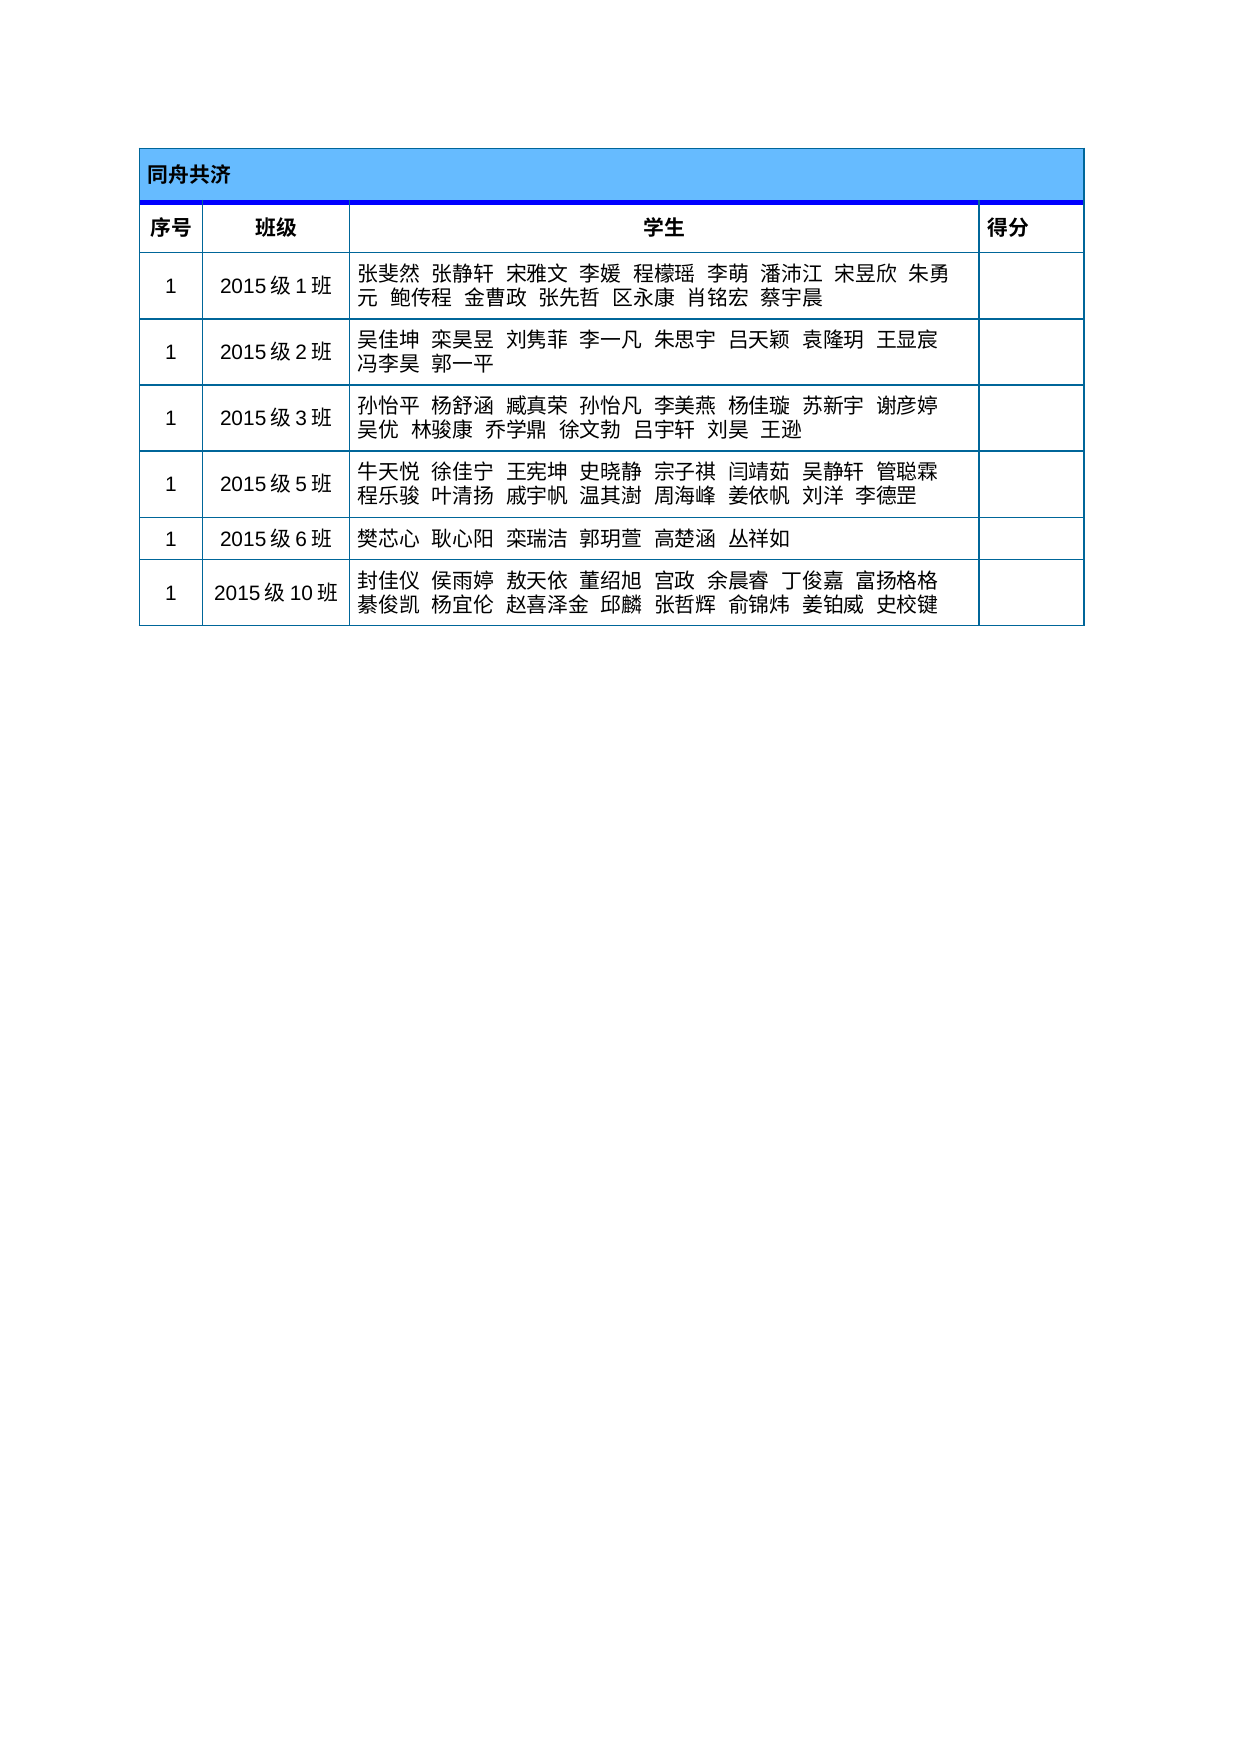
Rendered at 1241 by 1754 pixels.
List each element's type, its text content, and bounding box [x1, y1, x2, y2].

table_cell 1 [140, 253, 202, 318]
table_cell 2015级2班 [203, 320, 349, 384]
table_cell 1 [140, 560, 202, 625]
table_cell 1 [140, 518, 202, 559]
table_header 同舟共济 [140, 149, 1083, 200]
table_cell [980, 320, 1083, 384]
table_cell [980, 386, 1083, 450]
table_cell 孙怡平 杨舒涵 臧真荣 孙怡凡 李美燕 杨佳璇 苏新宇 谢彦婷 吴优 林骏康 乔学鼎 徐文勃 吕宇轩 刘昊 王逊 [350, 386, 978, 450]
table_cell 张斐然 张静轩 宋雅文 李媛 程檬瑶 李萌 潘沛江 宋昱欣 朱勇元 鲍传程 金曹政 张先哲 区永康 肖铭宏 蔡宇晨 [350, 253, 978, 318]
table_cell [980, 253, 1083, 318]
table_cell 2015级5班 [203, 452, 349, 516]
table_cell 2015级3班 [203, 386, 349, 450]
table_cell 序号 [140, 205, 202, 252]
table_cell 2015级1班 [203, 253, 349, 318]
table_cell [980, 518, 1083, 559]
table_cell 封佳仪 侯雨婷 敖天依 董绍旭 宫政 余晨睿 丁俊嘉 富扬格格 綦俊凯 杨宜伦 赵喜泽金 邱麟 张哲辉 俞锦炜 姜铂威 史校键 [350, 560, 978, 625]
table_cell [980, 560, 1083, 625]
table_cell 2015级6班 [203, 518, 349, 559]
table_cell [980, 452, 1083, 516]
table_cell 1 [140, 452, 202, 516]
table_cell 学生 [350, 205, 978, 252]
table_cell 1 [140, 386, 202, 450]
table_cell 2015级10班 [203, 560, 349, 625]
table_cell 1 [140, 320, 202, 384]
table_cell 班级 [203, 205, 349, 252]
table_cell 牛天悦 徐佳宁 王宪坤 史晓静 宗子祺 闫靖茹 吴静轩 管聪霖 程乐骏 叶清扬 戚宇帆 温其澍 周海峰 姜依帆 刘洋 李德罡 [350, 452, 978, 516]
table_cell 得分 [980, 205, 1083, 252]
table_cell 樊芯心 耿心阳 栾瑞洁 郭玥萱 高楚涵 丛祥如 [350, 518, 978, 559]
table_cell 吴佳坤 栾昊昱 刘隽菲 李一凡 朱思宇 吕天颖 袁隆玥 王显宸 冯李昊 郭一平 [350, 320, 978, 384]
